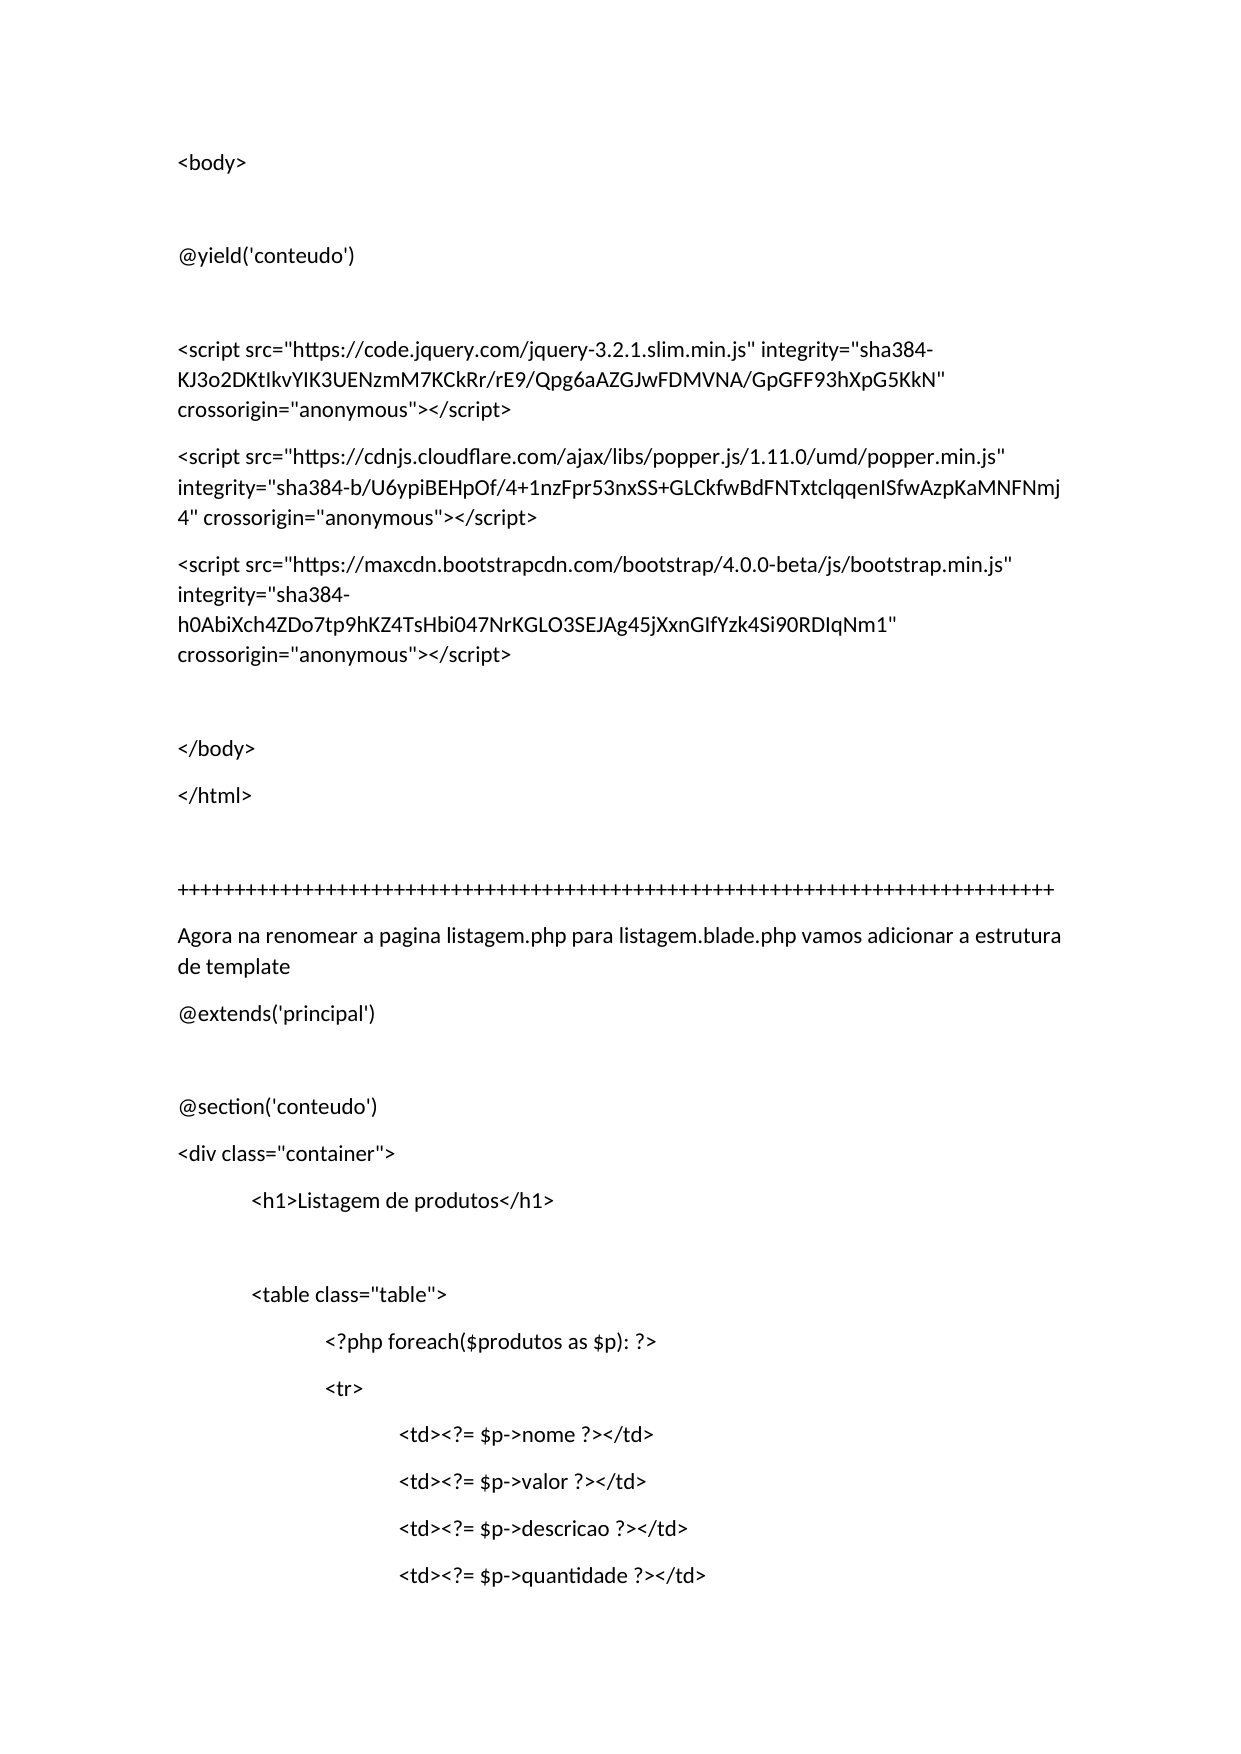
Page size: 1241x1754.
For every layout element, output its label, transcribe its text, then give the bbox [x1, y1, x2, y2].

text +++++++++++++++++++++++++++++++++++++++++++++++++++++++++++++++++++++++++++++ [177, 875, 1063, 903]
text Agora na renomear a pagina listagem.php para listagem.blade.php vamos adicionar a estrutura de template [177, 922, 1063, 980]
text <td><?= $p->quantidade ?></td> [177, 1561, 1063, 1589]
text <?php foreach($produtos as $p): ?> [177, 1327, 1063, 1355]
text <div class="container"> [177, 1139, 1063, 1167]
text <h1>Listagem de produtos</h1> [177, 1186, 1063, 1214]
text <script src="https://code.jquery.com/jquery-3.2.1.slim.min.js" integrity="sha384-KJ3o2DKtIkvYIK3UENzmM7KCkRr/rE9/Qpg6aAZGJwFDMVNA/GpGFF93hXpG5KkN" crossorigin="anonymous"></script> [177, 335, 1063, 423]
text @extends('principal') [177, 999, 1063, 1027]
text <td><?= $p->descricao ?></td> [177, 1514, 1063, 1542]
text <table class="table"> [177, 1280, 1063, 1308]
text </body> [177, 734, 1063, 762]
text <tr> [177, 1374, 1063, 1402]
text <td><?= $p->valor ?></td> [177, 1467, 1063, 1495]
text </html> [177, 781, 1063, 809]
text <body> [177, 148, 1063, 176]
text <td><?= $p->nome ?></td> [177, 1421, 1063, 1448]
text <script src="https://cdnjs.cloudflare.com/ajax/libs/popper.js/1.11.0/umd/popper.min.js" integrity="sha384-b/U6ypiBEHpOf/4+1nzFpr53nxSS+GLCkfwBdFNTxtclqqenISfwAzpKaMNFNmj4" crossorigin="anonymous"></script> [177, 442, 1063, 531]
text <script src="https://maxcdn.bootstrapcdn.com/bootstrap/4.0.0-beta/js/bootstrap.min.js" integrity="sha384-h0AbiXch4ZDo7tp9hKZ4TsHbi047NrKGLO3SEJAg45jXxnGIfYzk4Si90RDIqNm1" crossorigin="anonymous"></script> [177, 550, 1063, 668]
text @section('conteudo') [177, 1092, 1063, 1120]
text @yield('conteudo') [177, 241, 1063, 269]
